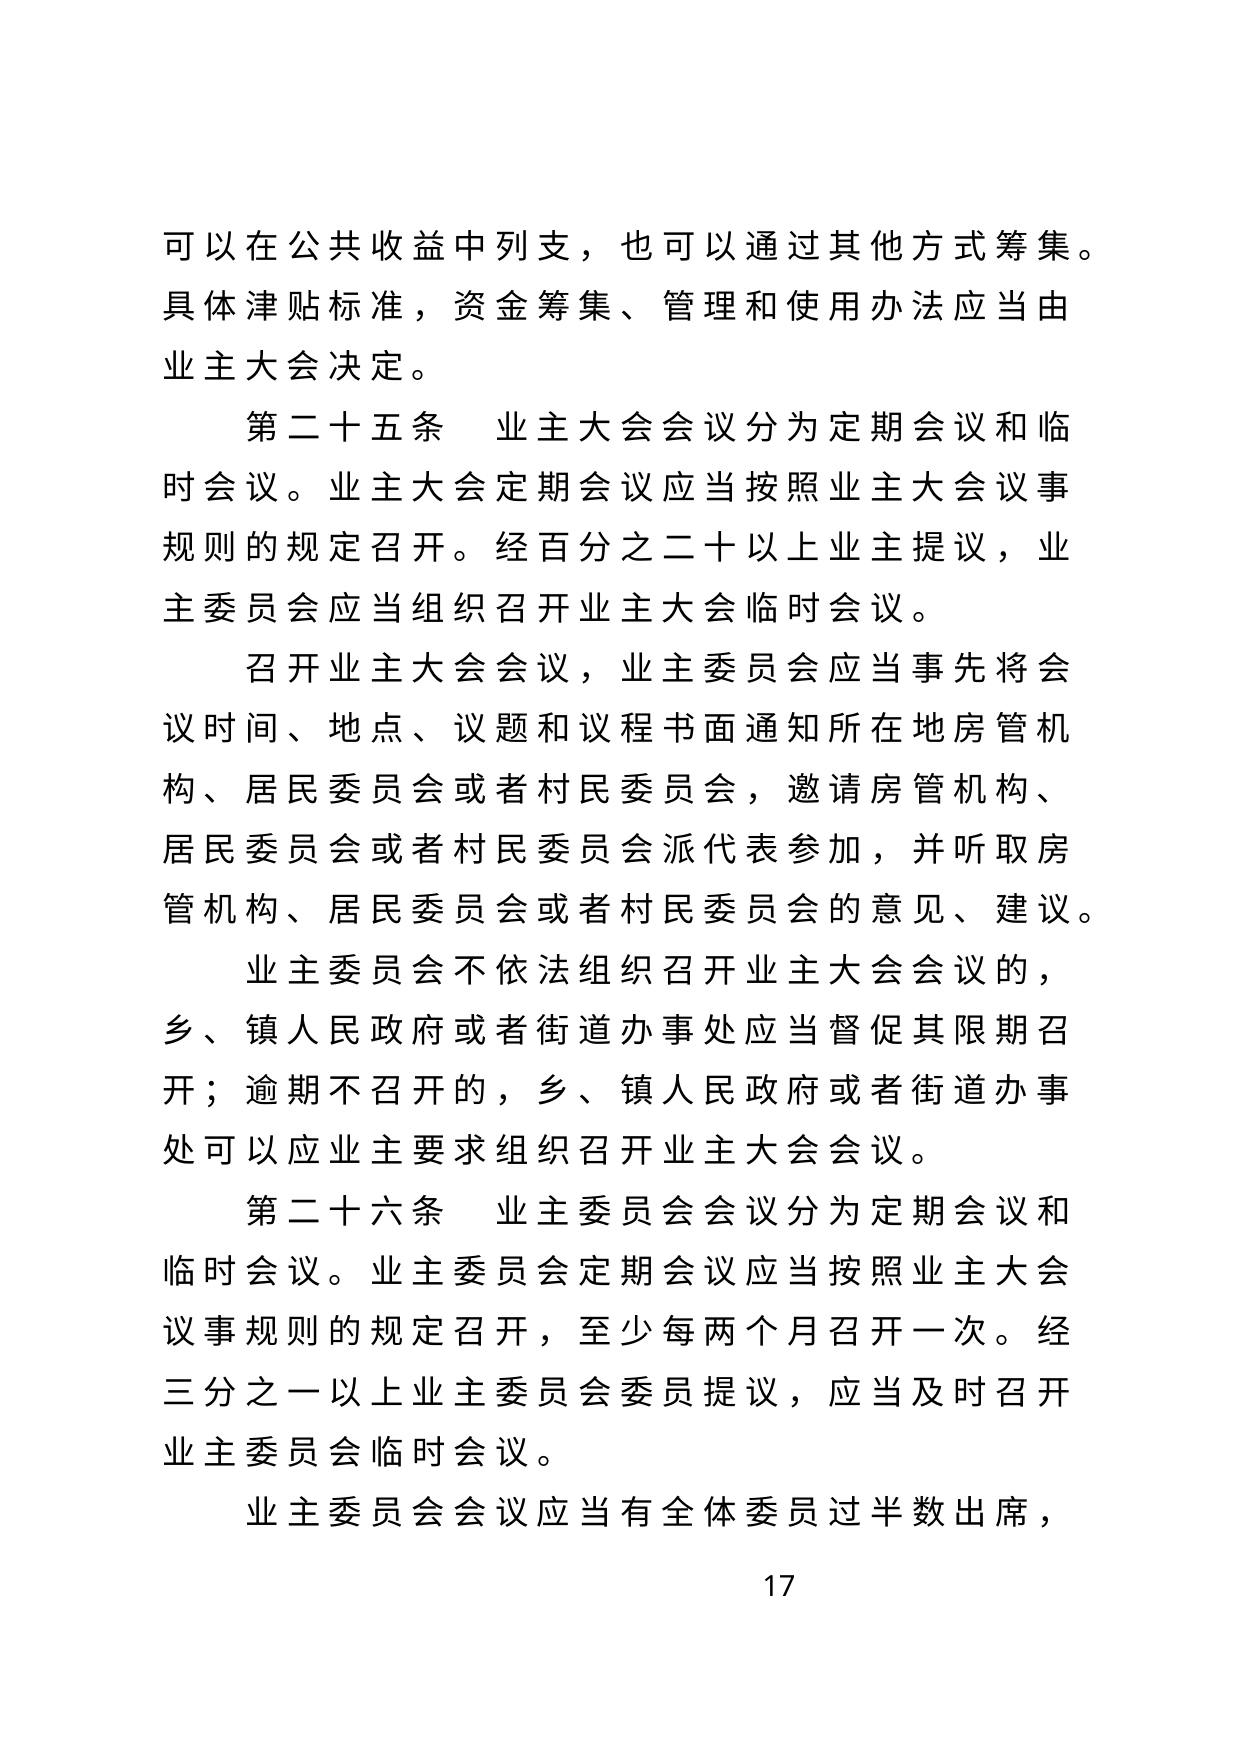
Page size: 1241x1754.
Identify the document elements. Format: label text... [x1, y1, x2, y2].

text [162, 213, 1078, 394]
text 召开业主大会会议，业主委员会应当事先将会议时间、地点、议题和议程书面通知所在地房管机构、居民委员会或者村民委员会，邀请房管机构、居民委员会或者村民委员会派代表参加，并听取房管机构、居民委员会或者村民委员会的意见、建议。 [162, 636, 1078, 937]
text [162, 1480, 1078, 1540]
text 第二十五条 业主大会会议分为定期会议和临时会议。业主大会定期会议应当按照业主大会议事规则的规定召开。经百分之二十以上业主提议，业主委员会应当组织召开业主大会临时会议。 [162, 394, 1078, 636]
text 第二十六条 业主委员会会议分为定期会议和临时会议。业主委员会定期会议应当按照业主大会议事规则的规定召开，至少每两个月召开一次。经三分之一以上业主委员会委员提议，应当及时召开业主委员会临时会议。 [162, 1178, 1078, 1480]
text 业主委员会不依法组织召开业主大会会议的，乡、镇人民政府或者街道办事处应当督促其限期召开；逾期不召开的，乡、镇人民政府或者街道办事处可以应业主要求组织召开业主大会会议。 [162, 937, 1078, 1178]
